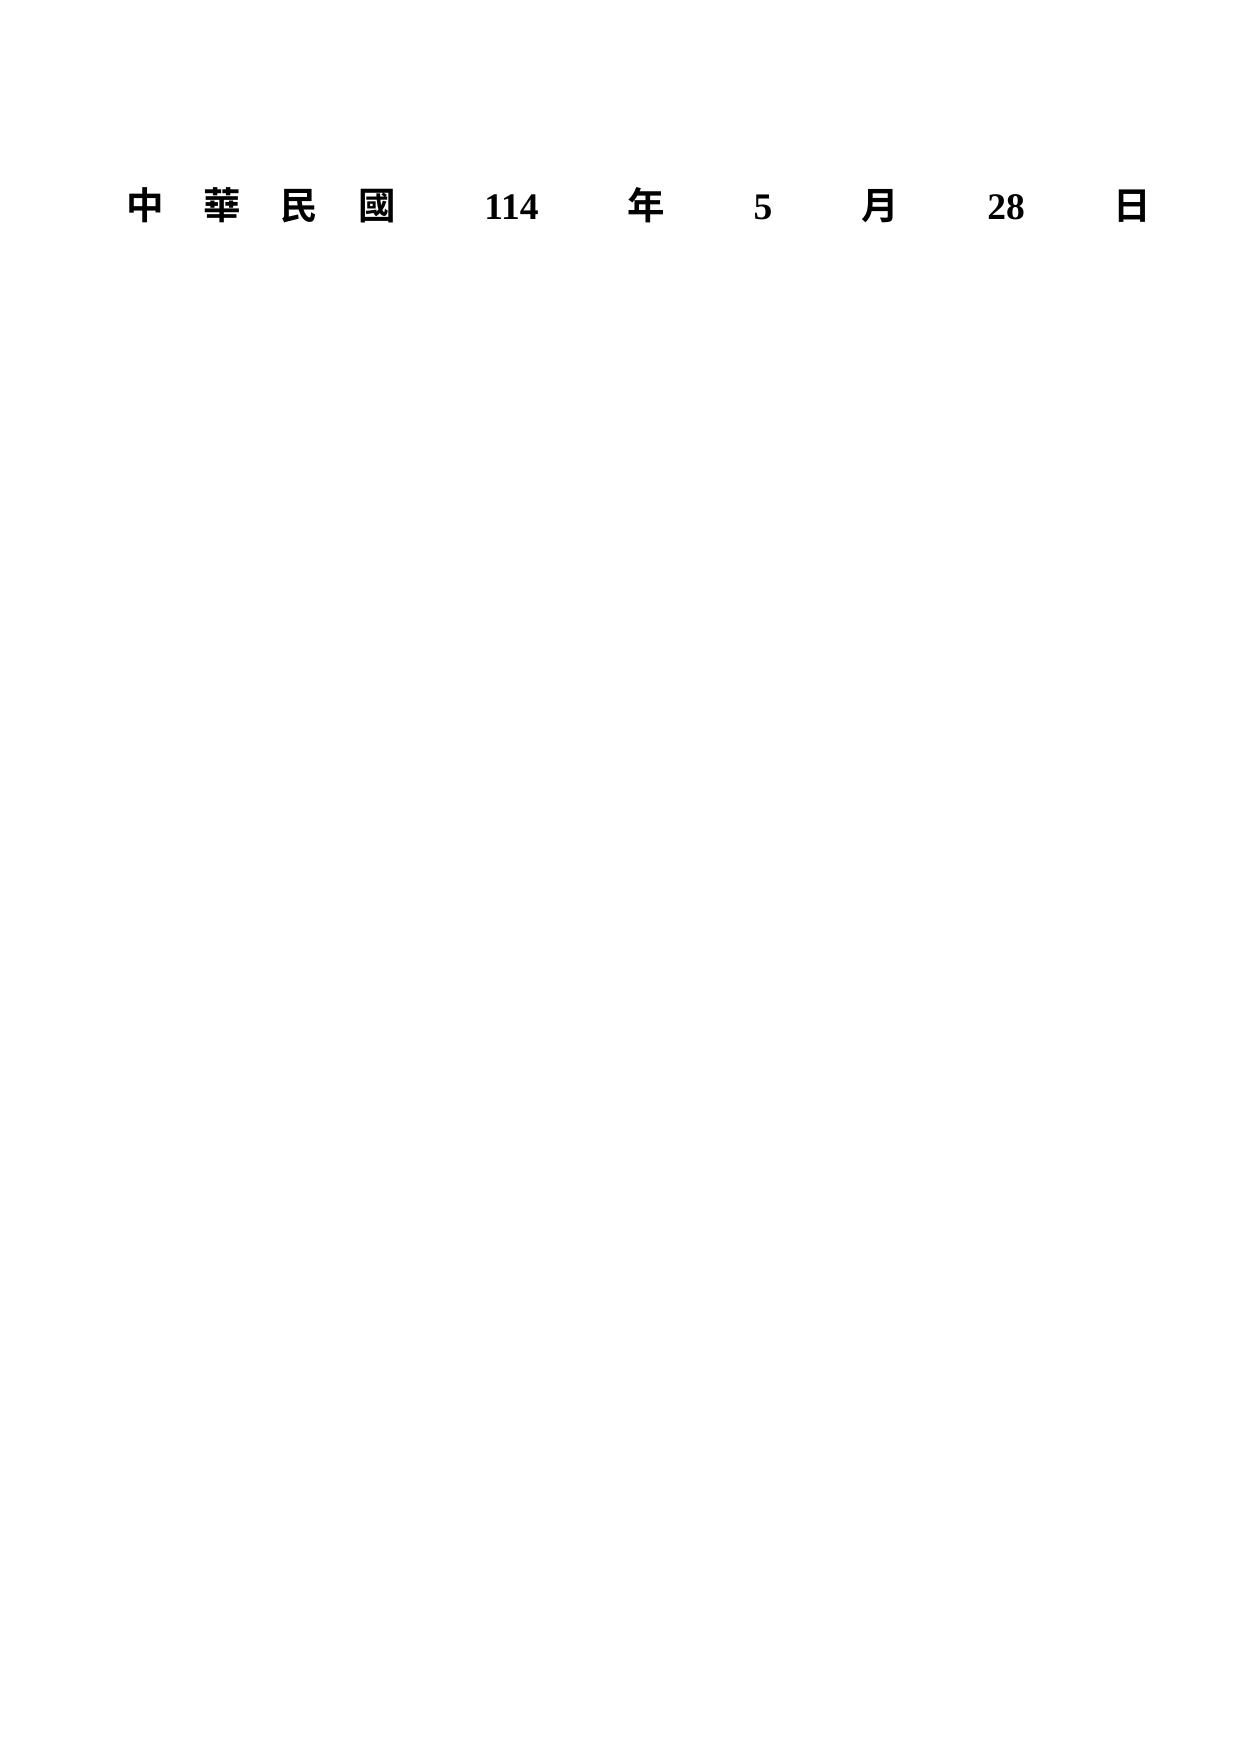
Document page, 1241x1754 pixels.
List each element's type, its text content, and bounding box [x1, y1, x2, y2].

text 中華民國 114 年 5 月 28 日 [126, 176, 1152, 230]
